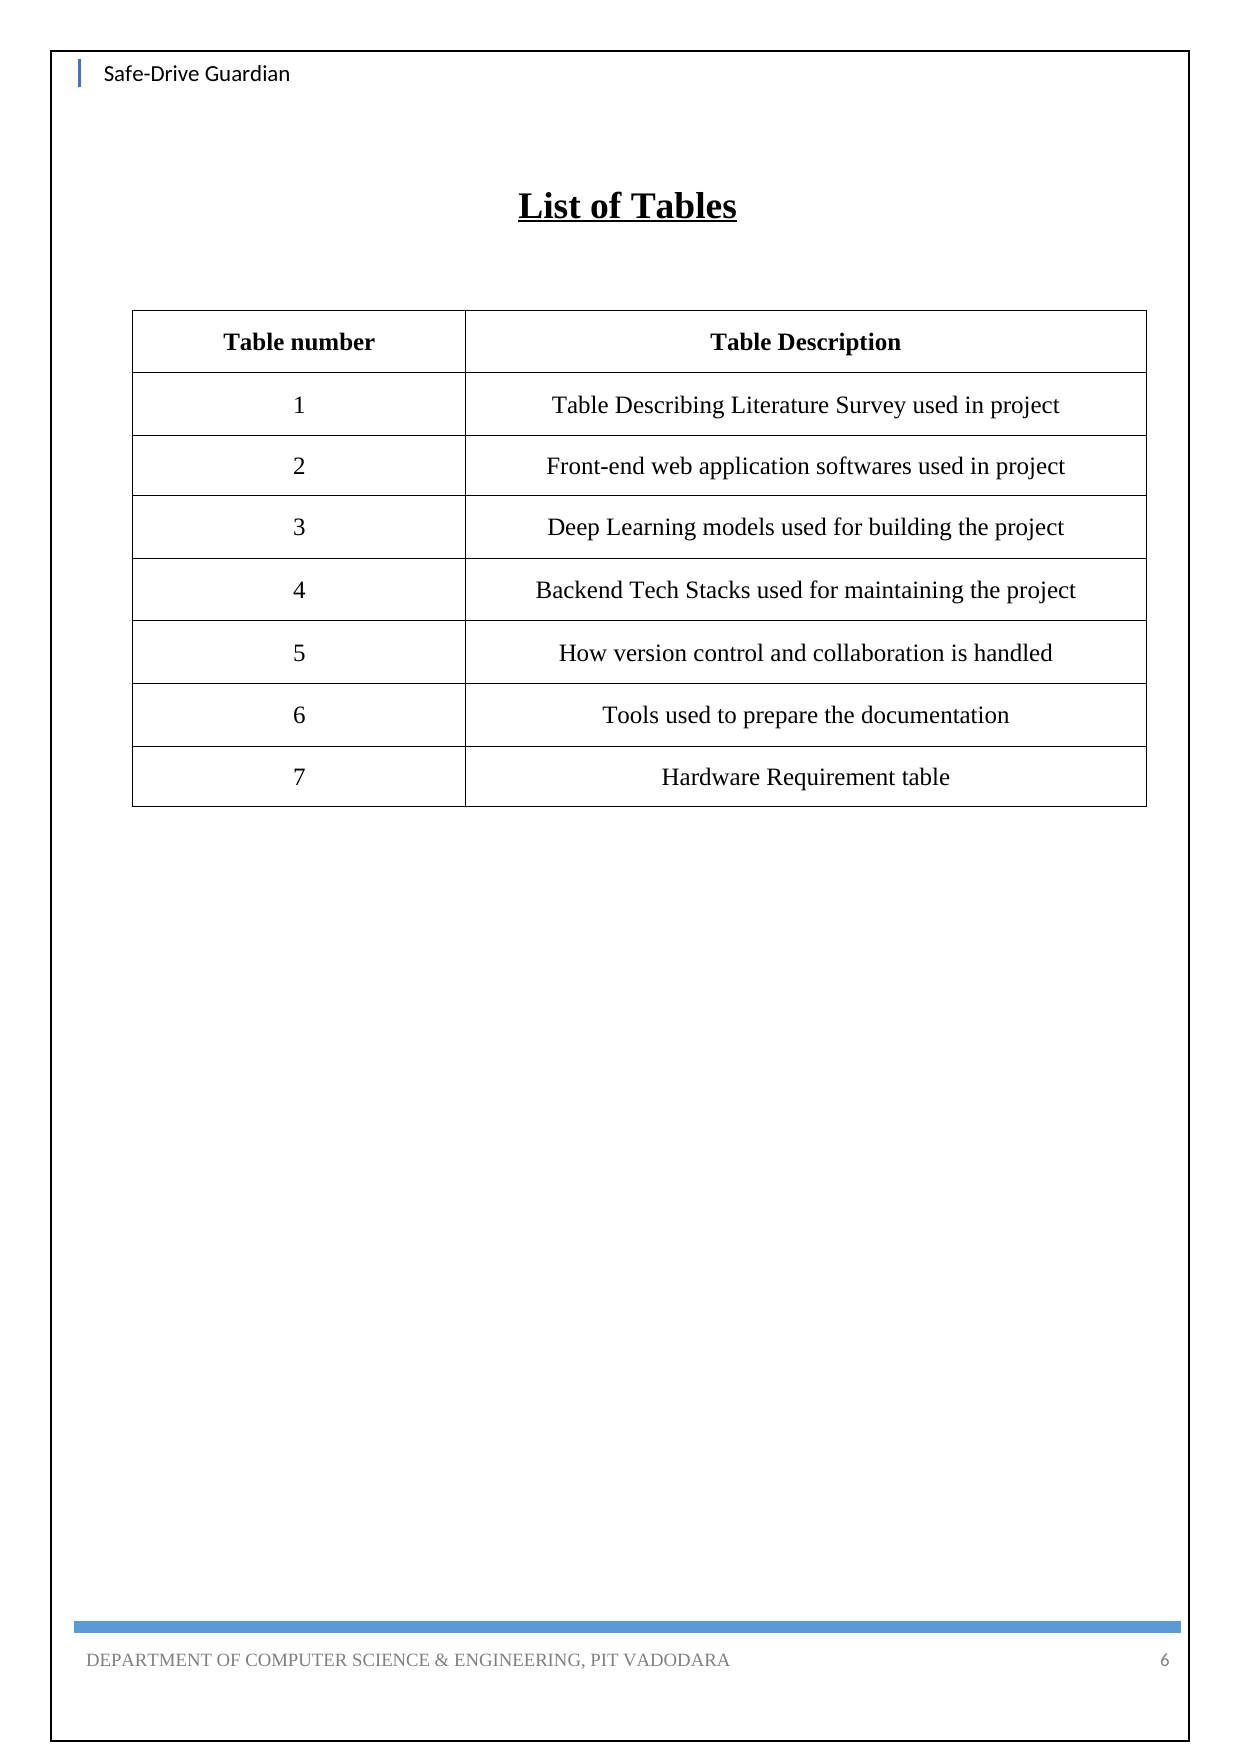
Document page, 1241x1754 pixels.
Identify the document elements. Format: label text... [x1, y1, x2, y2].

table_cell 5 [133, 621, 465, 683]
text List of Tables [74, 183, 1181, 226]
table_cell 1 [133, 373, 465, 435]
table_cell Deep Learning models used for building the project [466, 496, 1146, 558]
table_cell Front-end web application softwares used in project [466, 436, 1146, 495]
table_cell 3 [133, 496, 465, 558]
table_cell 2 [133, 436, 465, 495]
table_cell Backend Tech Stacks used for maintaining the project [466, 559, 1146, 620]
table_cell 6 [133, 684, 465, 746]
table_header Table Description [466, 311, 1146, 372]
table_cell 4 [133, 559, 465, 620]
table_cell 7 [133, 747, 465, 806]
table_cell How version control and collaboration is handled [466, 621, 1146, 683]
table_cell Tools used to prepare the documentation [466, 684, 1146, 746]
table_cell Hardware Requirement table [466, 747, 1146, 806]
table_header Table number [133, 311, 465, 372]
table_cell Table Describing Literature Survey used in project [466, 373, 1146, 435]
